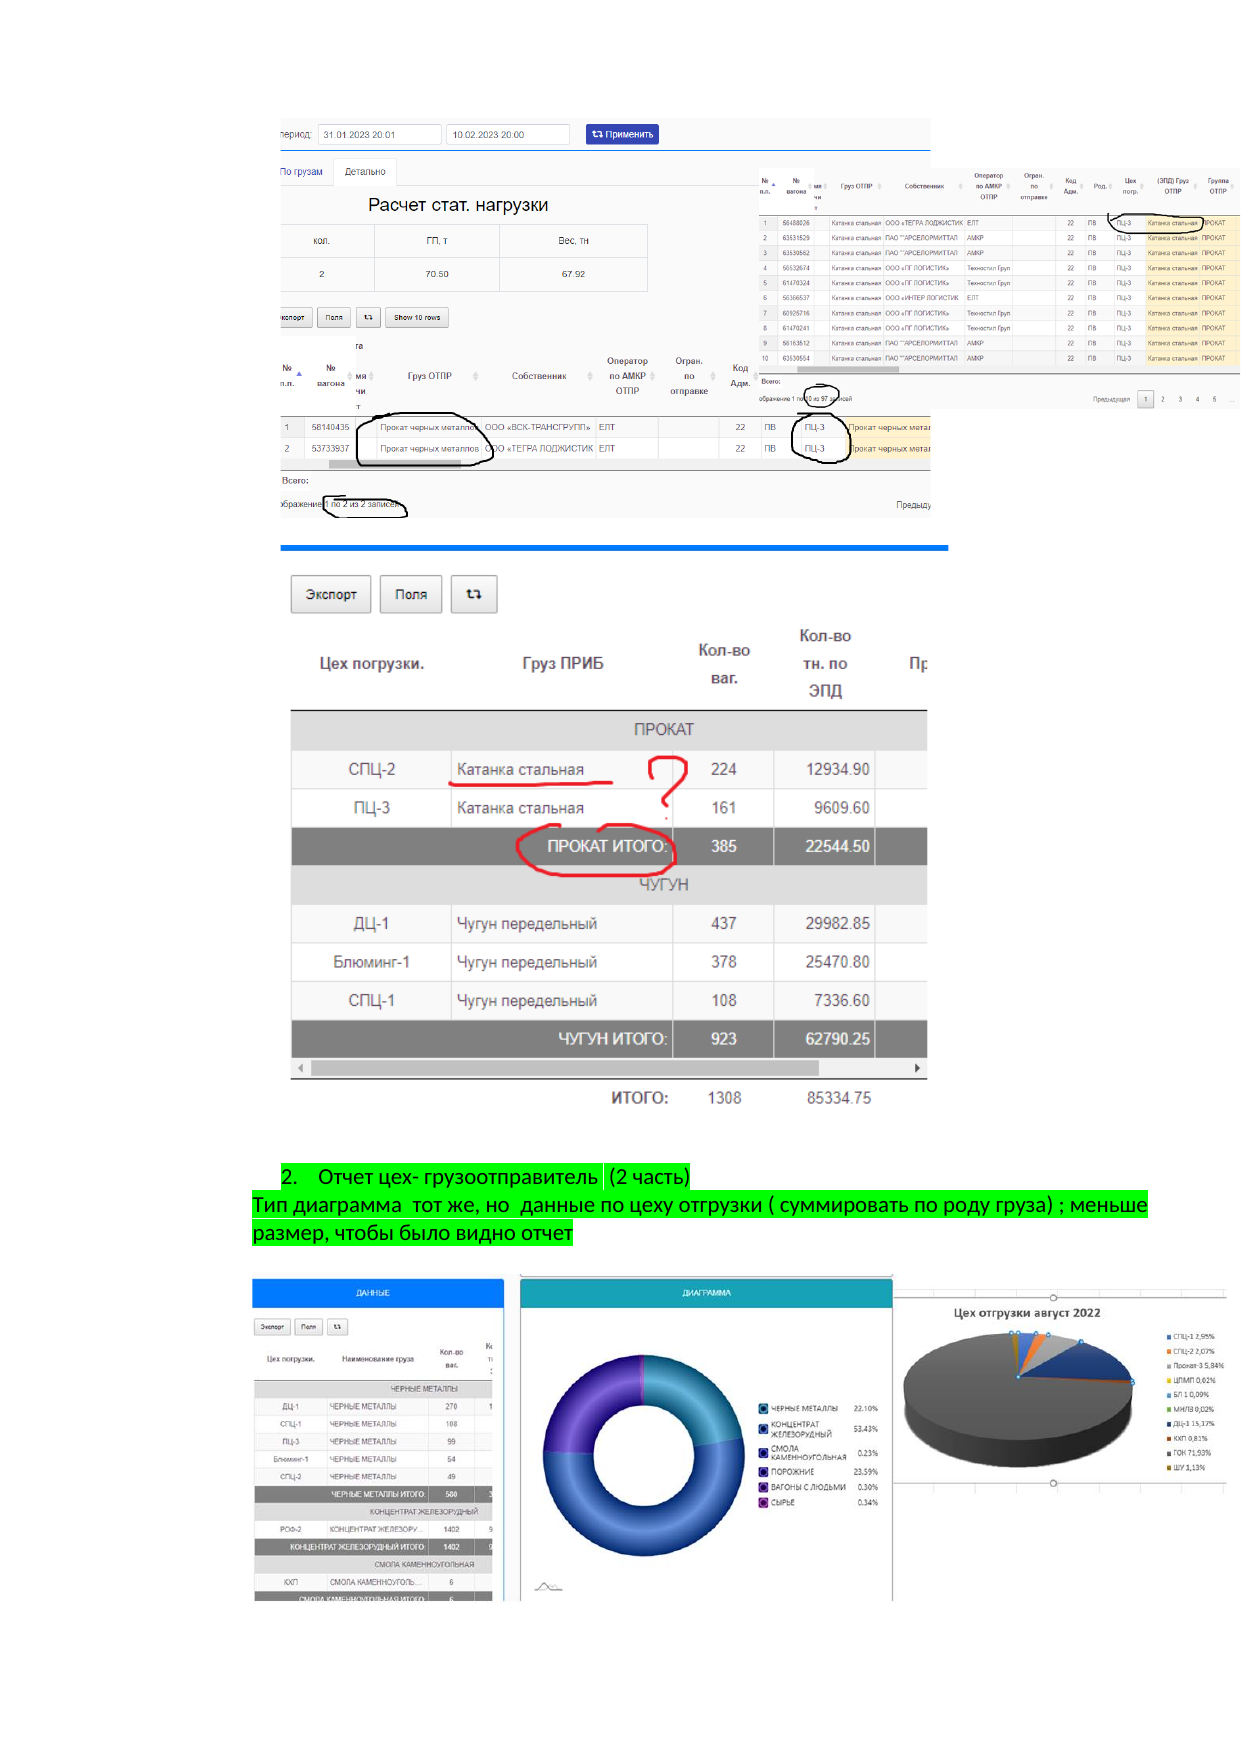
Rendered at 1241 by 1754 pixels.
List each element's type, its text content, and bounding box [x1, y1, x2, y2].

picture [280, 118, 1241, 518]
list Тип диаграмма тот же, но данные по цеху отгрузки ( суммировать по роду груза) ; меньше размер, чтобы было видно отчет [252, 1190, 1152, 1246]
picture [252, 1274, 1227, 1604]
picture [280, 545, 949, 1135]
list Отчет цех- грузоотправитель (2 часть) [281, 1162, 1152, 1190]
